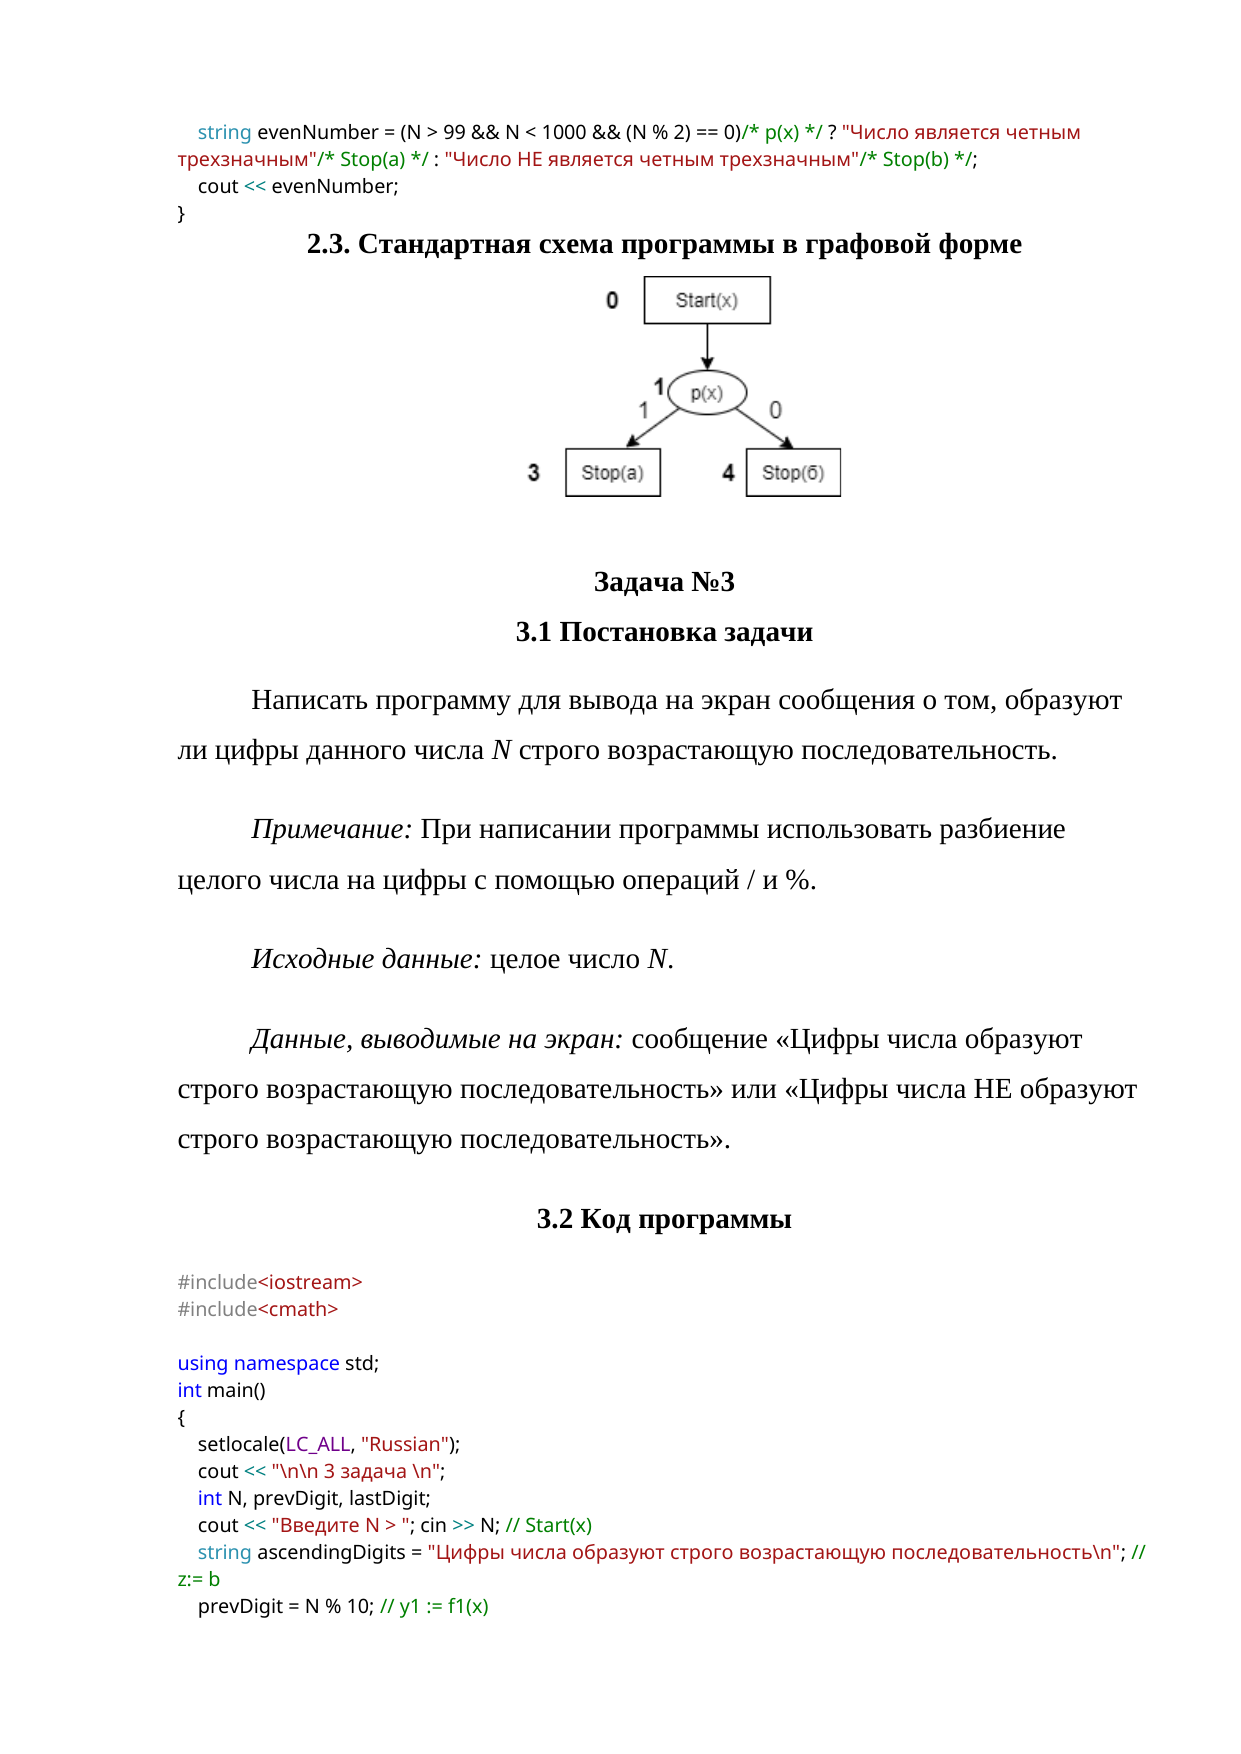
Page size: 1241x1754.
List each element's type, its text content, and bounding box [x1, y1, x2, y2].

text cout << evenNumber; [177, 172, 1152, 199]
text Данные, выводимые на экран: сообщение «Цифры числа образуют строго возрастающую последовательность» или «Цифры числа НЕ образуют строго возрастающую последовательность». [177, 1021, 1152, 1155]
text int main() [177, 1377, 1152, 1403]
text Исходные данные: целое число N. [177, 941, 1152, 975]
text cout << "Введите N > "; cin >> N; // Start(x) [177, 1511, 1152, 1538]
text using namespace std; [177, 1349, 1152, 1377]
text Написать программу для вывода на экран сообщения о том, образуют ли цифры данного числа N строго возрастающую последовательность. [177, 682, 1152, 766]
text #include<iostream> [177, 1269, 1152, 1296]
text } [177, 199, 1152, 226]
text 3.1 Постановка задачи [177, 614, 1152, 648]
picture [487, 276, 842, 497]
text string evenNumber = (N > 99 && N < 1000 && (N % 2) == 0)/* p(x) */ ? "Число является четным трехзначным"/* Stop(a) */ : "Число НЕ является четным трехзначным"/* Stop(b) */; [177, 118, 1152, 172]
text int N, prevDigit, lastDigit; [177, 1484, 1152, 1511]
text prevDigit = N % 10; // y1 := f1(x) [177, 1592, 1152, 1619]
text #include<cmath> [177, 1296, 1152, 1323]
list 2.3. Стандартная схема программы в графовой форме [177, 226, 1152, 259]
text string ascendingDigits = "Цифры числа образуют строго возрастающую последовательность\n"; // z:= b [177, 1538, 1152, 1592]
text 3.2 Код программы [177, 1201, 1152, 1234]
text { [177, 1403, 1152, 1431]
text cout << "\n\n 3 задача \n"; [177, 1457, 1152, 1484]
text Примечание: При написании программы использовать разбиение целого числа на цифры с помощью операций / и %. [177, 812, 1152, 895]
text setlocale(LC_ALL, "Russian"); [177, 1431, 1152, 1457]
text Задача №3 [177, 564, 1152, 597]
